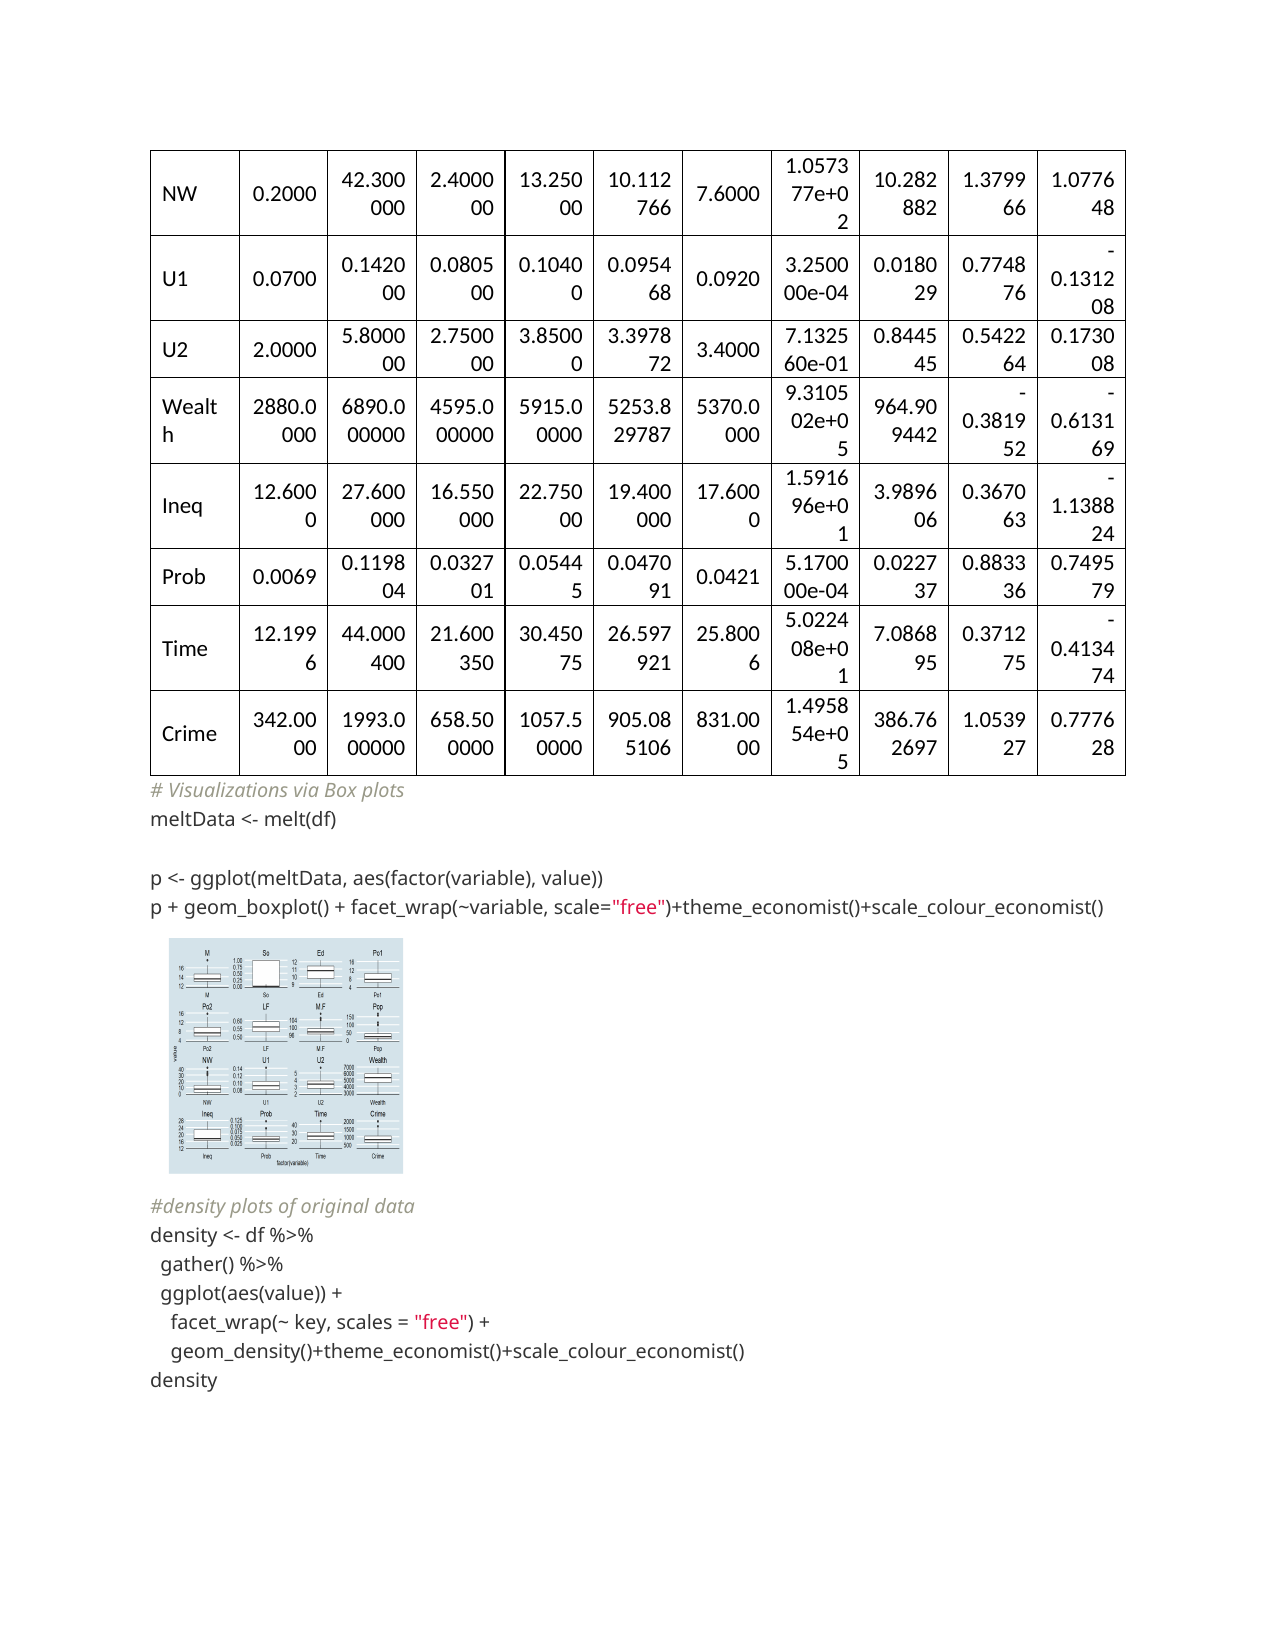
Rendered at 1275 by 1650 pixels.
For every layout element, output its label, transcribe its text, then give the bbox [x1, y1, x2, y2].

table_cell 25.8006 [683, 606, 771, 690]
table_cell -0.413474 [1038, 606, 1125, 690]
text #density plots of original data density <- df %>% gather() %>% ggplot(aes(value)) + facet_wrap(~ key, scales = "free") + geom_density()+theme_economist()+scale_colour_economist() density [150, 1192, 1125, 1393]
table_cell 1057.50000 [506, 691, 593, 775]
table_cell 0.0920 [683, 236, 771, 320]
table_cell 0.777628 [1038, 691, 1125, 775]
table_cell 4595.000000 [417, 378, 504, 462]
table_cell 30.45075 [506, 606, 593, 690]
table_cell 21.600350 [417, 606, 504, 690]
table_cell 0.022737 [860, 549, 948, 604]
table_cell Wealth [151, 378, 239, 462]
table_cell 0.0069 [240, 549, 327, 604]
table_cell Time [151, 606, 239, 690]
table_cell 7.132560e-01 [772, 321, 859, 377]
table_cell 658.500000 [417, 691, 504, 775]
table_cell 5370.0000 [683, 378, 771, 462]
table_cell 5.800000 [328, 321, 416, 377]
table_cell 1.495854e+05 [772, 691, 859, 775]
table_cell 1.057377e+02 [772, 151, 859, 235]
table_cell 0.844545 [860, 321, 948, 377]
table_cell 0.367063 [949, 464, 1037, 547]
table_cell 0.883336 [949, 549, 1037, 604]
table_cell 0.0700 [240, 236, 327, 320]
table_cell 10.282882 [860, 151, 948, 235]
table_cell -1.138824 [1038, 464, 1125, 547]
table_cell 3.85000 [506, 321, 593, 377]
table_cell 5.022408e+01 [772, 606, 859, 690]
table_cell Ineq [151, 464, 239, 547]
table_cell 0.10400 [506, 236, 593, 320]
table_cell 1.591696e+01 [772, 464, 859, 547]
table_cell 5.170000e-04 [772, 549, 859, 604]
table_cell 2.750000 [417, 321, 504, 377]
table_cell 7.6000 [683, 151, 771, 235]
table_cell 3.4000 [683, 321, 771, 377]
table_cell 1993.000000 [328, 691, 416, 775]
table_cell U1 [151, 236, 239, 320]
text # Visualizations via Box plots meltData <- melt(df) p <- ggplot(meltData, aes(factor(variable), value)) p + geom_boxplot() + facet_wrap(~variable, scale="free")+theme_economist()+scale_colour_economist() [150, 776, 1125, 920]
table_cell U2 [151, 321, 239, 377]
table_cell 9.310502e+05 [772, 378, 859, 462]
table_cell 0.0421 [683, 549, 771, 604]
table_cell 27.600000 [328, 464, 416, 547]
table_cell 0.749579 [1038, 549, 1125, 604]
table_cell 16.550000 [417, 464, 504, 547]
table_cell 5253.829787 [594, 378, 682, 462]
table_cell 0.032701 [417, 549, 504, 604]
table_cell -0.613169 [1038, 378, 1125, 462]
table_cell 26.597921 [594, 606, 682, 690]
table_cell 0.018029 [860, 236, 948, 320]
table_cell 44.000400 [328, 606, 416, 690]
table_cell 0.542264 [949, 321, 1037, 377]
table_cell 22.75000 [506, 464, 593, 547]
table_cell 12.1996 [240, 606, 327, 690]
table_cell -0.381952 [949, 378, 1037, 462]
table_cell 2.0000 [240, 321, 327, 377]
table_cell 5915.00000 [506, 378, 593, 462]
table_cell 1.053927 [949, 691, 1037, 775]
table_cell 2880.0000 [240, 378, 327, 462]
table_cell 0.371275 [949, 606, 1037, 690]
table_cell 386.762697 [860, 691, 948, 775]
table_cell 0.2000 [240, 151, 327, 235]
table_cell 0.080500 [417, 236, 504, 320]
table_cell 964.909442 [860, 378, 948, 462]
table_cell Crime [151, 691, 239, 775]
table_cell 42.300000 [328, 151, 416, 235]
table_cell 831.0000 [683, 691, 771, 775]
table_cell 6890.000000 [328, 378, 416, 462]
table_cell NW [151, 151, 239, 235]
table_cell 1.379966 [949, 151, 1037, 235]
table_cell 0.774876 [949, 236, 1037, 320]
table_cell Prob [151, 549, 239, 604]
table_cell 3.250000e-04 [772, 236, 859, 320]
table_cell 10.112766 [594, 151, 682, 235]
table_cell 12.6000 [240, 464, 327, 547]
table_cell 342.0000 [240, 691, 327, 775]
table_cell 0.142000 [328, 236, 416, 320]
table_cell 0.173008 [1038, 321, 1125, 377]
table_cell 19.400000 [594, 464, 682, 547]
table_cell 0.047091 [594, 549, 682, 604]
table_cell 7.086895 [860, 606, 948, 690]
table_cell 17.6000 [683, 464, 771, 547]
table_cell 3.989606 [860, 464, 948, 547]
table_cell 13.25000 [506, 151, 593, 235]
table_cell 1.077648 [1038, 151, 1125, 235]
table_cell 2.400000 [417, 151, 504, 235]
table_cell 0.095468 [594, 236, 682, 320]
table_cell 3.397872 [594, 321, 682, 377]
table_cell 0.119804 [328, 549, 416, 604]
table_cell 0.05445 [506, 549, 593, 604]
table_cell -0.131208 [1038, 236, 1125, 320]
table_cell 905.085106 [594, 691, 682, 775]
